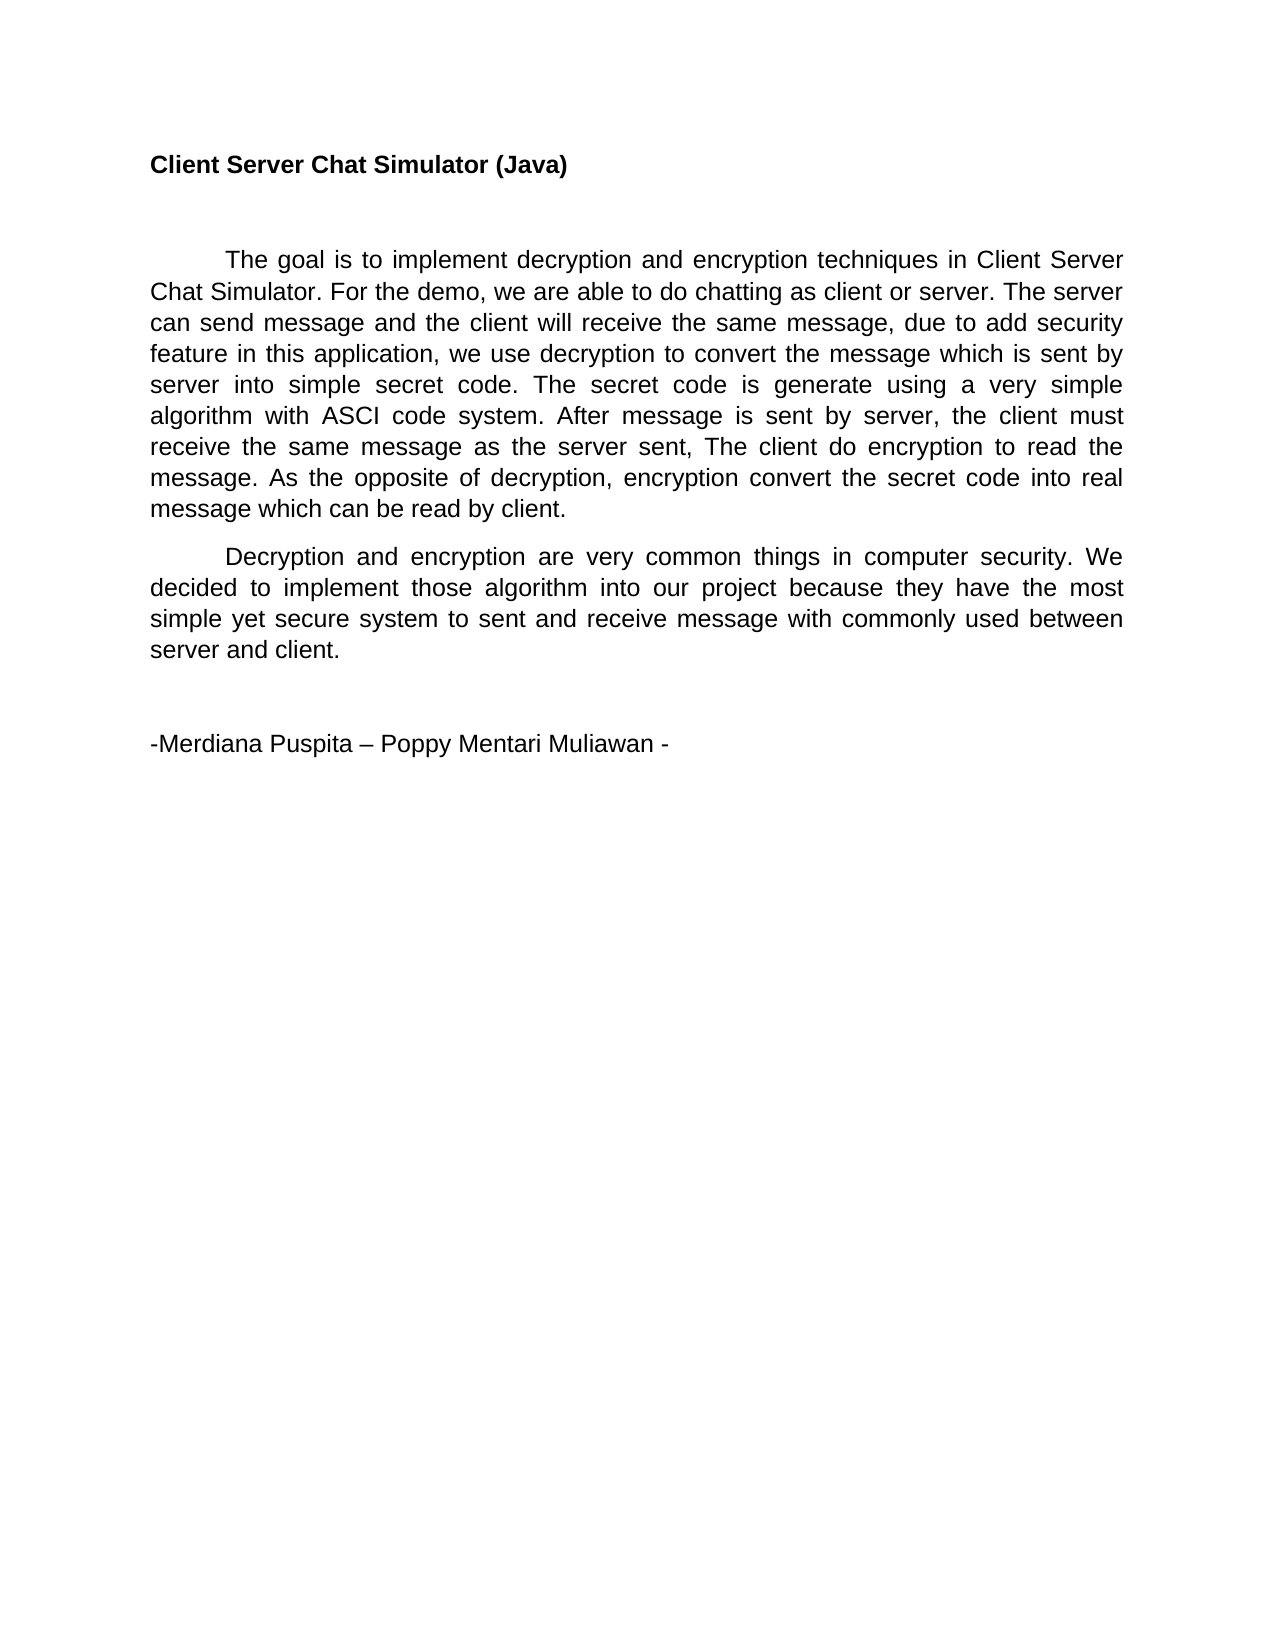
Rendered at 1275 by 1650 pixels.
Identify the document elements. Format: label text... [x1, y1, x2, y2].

text -Merdiana Puspita – Poppy Mentari Muliawan - [150, 729, 1125, 758]
text Client Server Chat Simulator (Java) [150, 150, 1125, 179]
text The goal is to implement decryption and encryption techniques in Client Server Chat Simulator. For the demo, we are able to do chatting as client or server. The server can send message and the client will receive the same message, due to add security feature in this application, we use decryption to convert the message which is sent by server into simple secret code. The secret code is generate using a very simple algorithm with ASCI code system. After message is sent by server, the client must receive the same message as the server sent, The client do encryption to read the message. As the opposite of decryption, encryption convert the secret code into real message which can be read by client. [150, 245, 1125, 522]
text Decryption and encryption are very common things in computer security. We decided to implement those algorithm into our project because they have the most simple yet secure system to sent and receive message with commonly used between server and client. [150, 541, 1125, 663]
